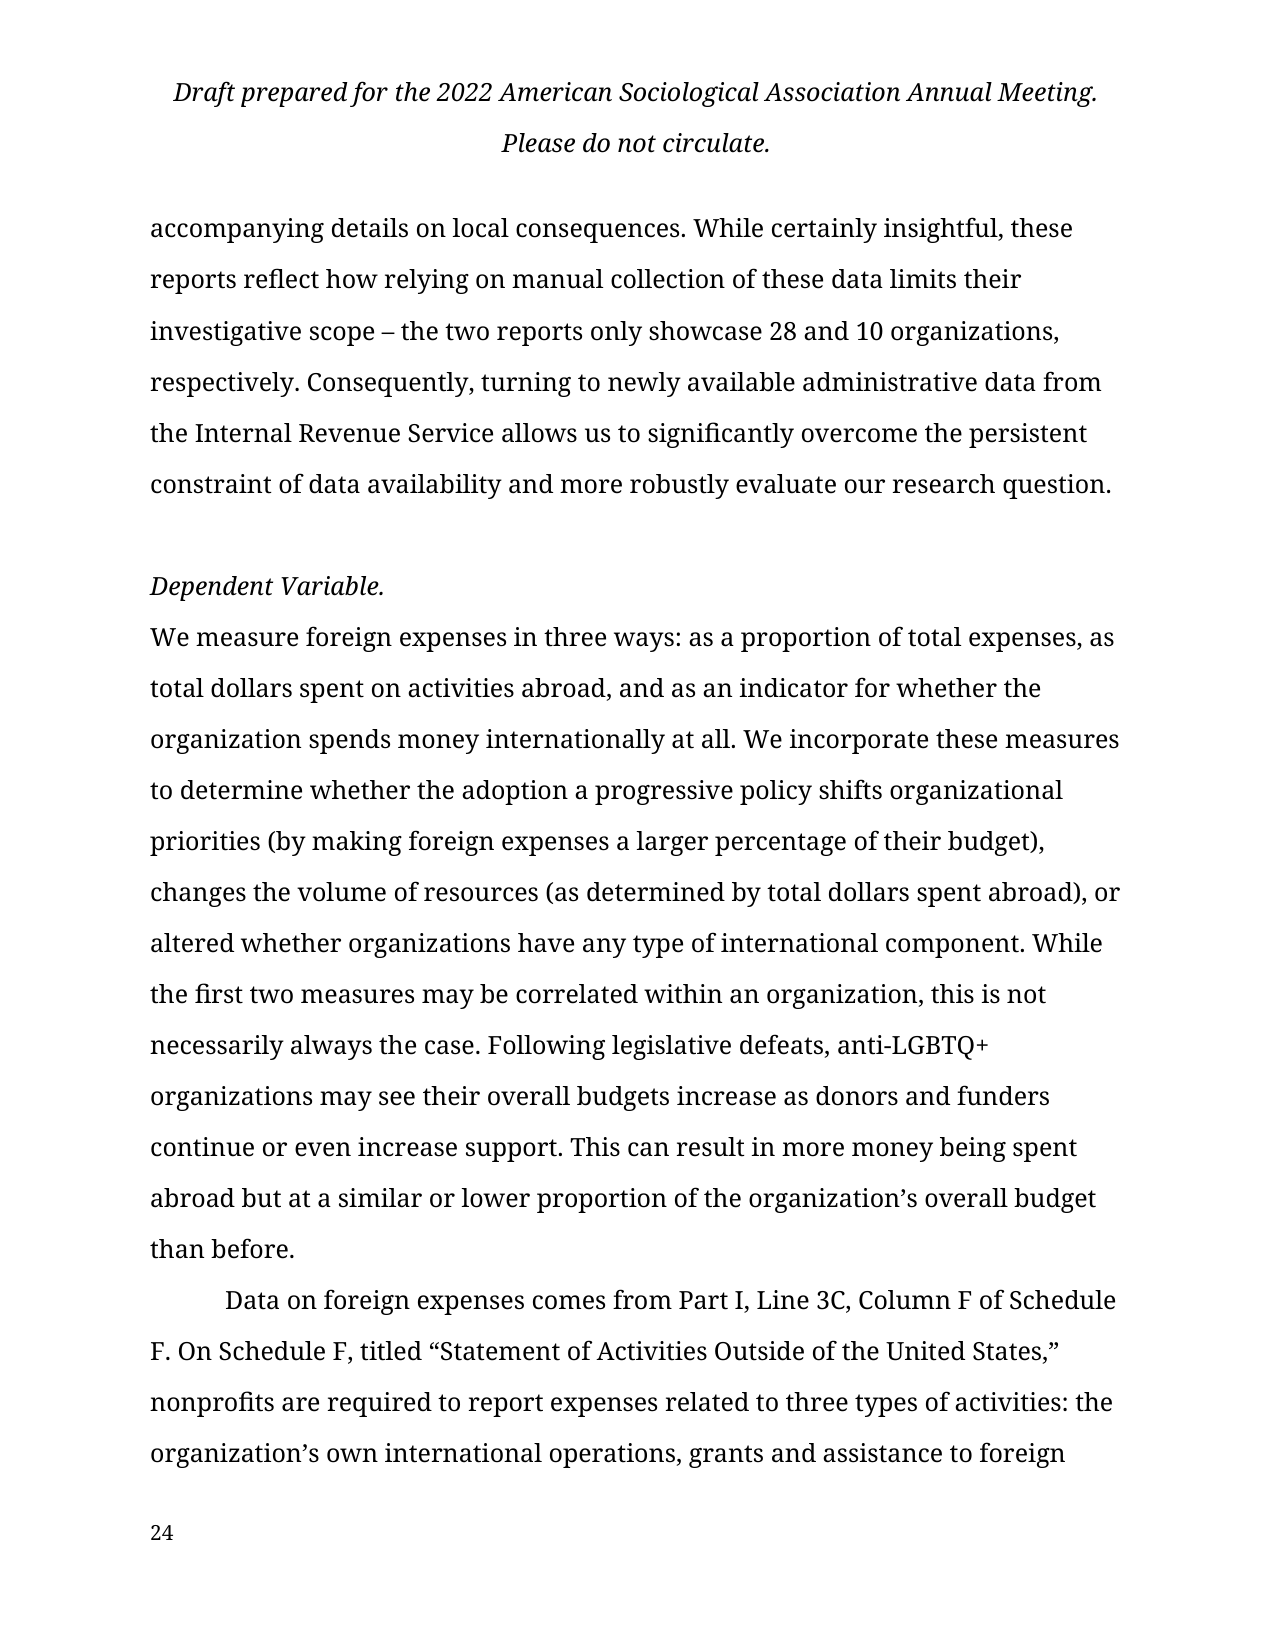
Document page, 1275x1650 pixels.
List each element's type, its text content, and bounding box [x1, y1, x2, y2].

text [150, 1283, 1125, 1470]
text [150, 211, 1125, 500]
text Dependent Variable. [150, 568, 1125, 602]
text We measure foreign expenses in three ways: as a proportion of total expenses, as total dollars spent on activities abroad, and as an indicator for whether the organization spends money internationally at all. We incorporate these measures to determine whether the adoption a progressive policy shifts organizational priorities (by making foreign expenses a larger percentage of their budget), changes the volume of resources (as determined by total dollars spent abroad), or altered whether organizations have any type of international component. While the first two measures may be correlated within an organization, this is not necessarily always the case. Following legislative defeats, anti-LGBTQ+ organizations may see their overall budgets increase as donors and funders continue or even increase support. This can result in more money being spent abroad but at a similar or lower proportion of the organization’s overall budget than before. [150, 619, 1125, 1266]
